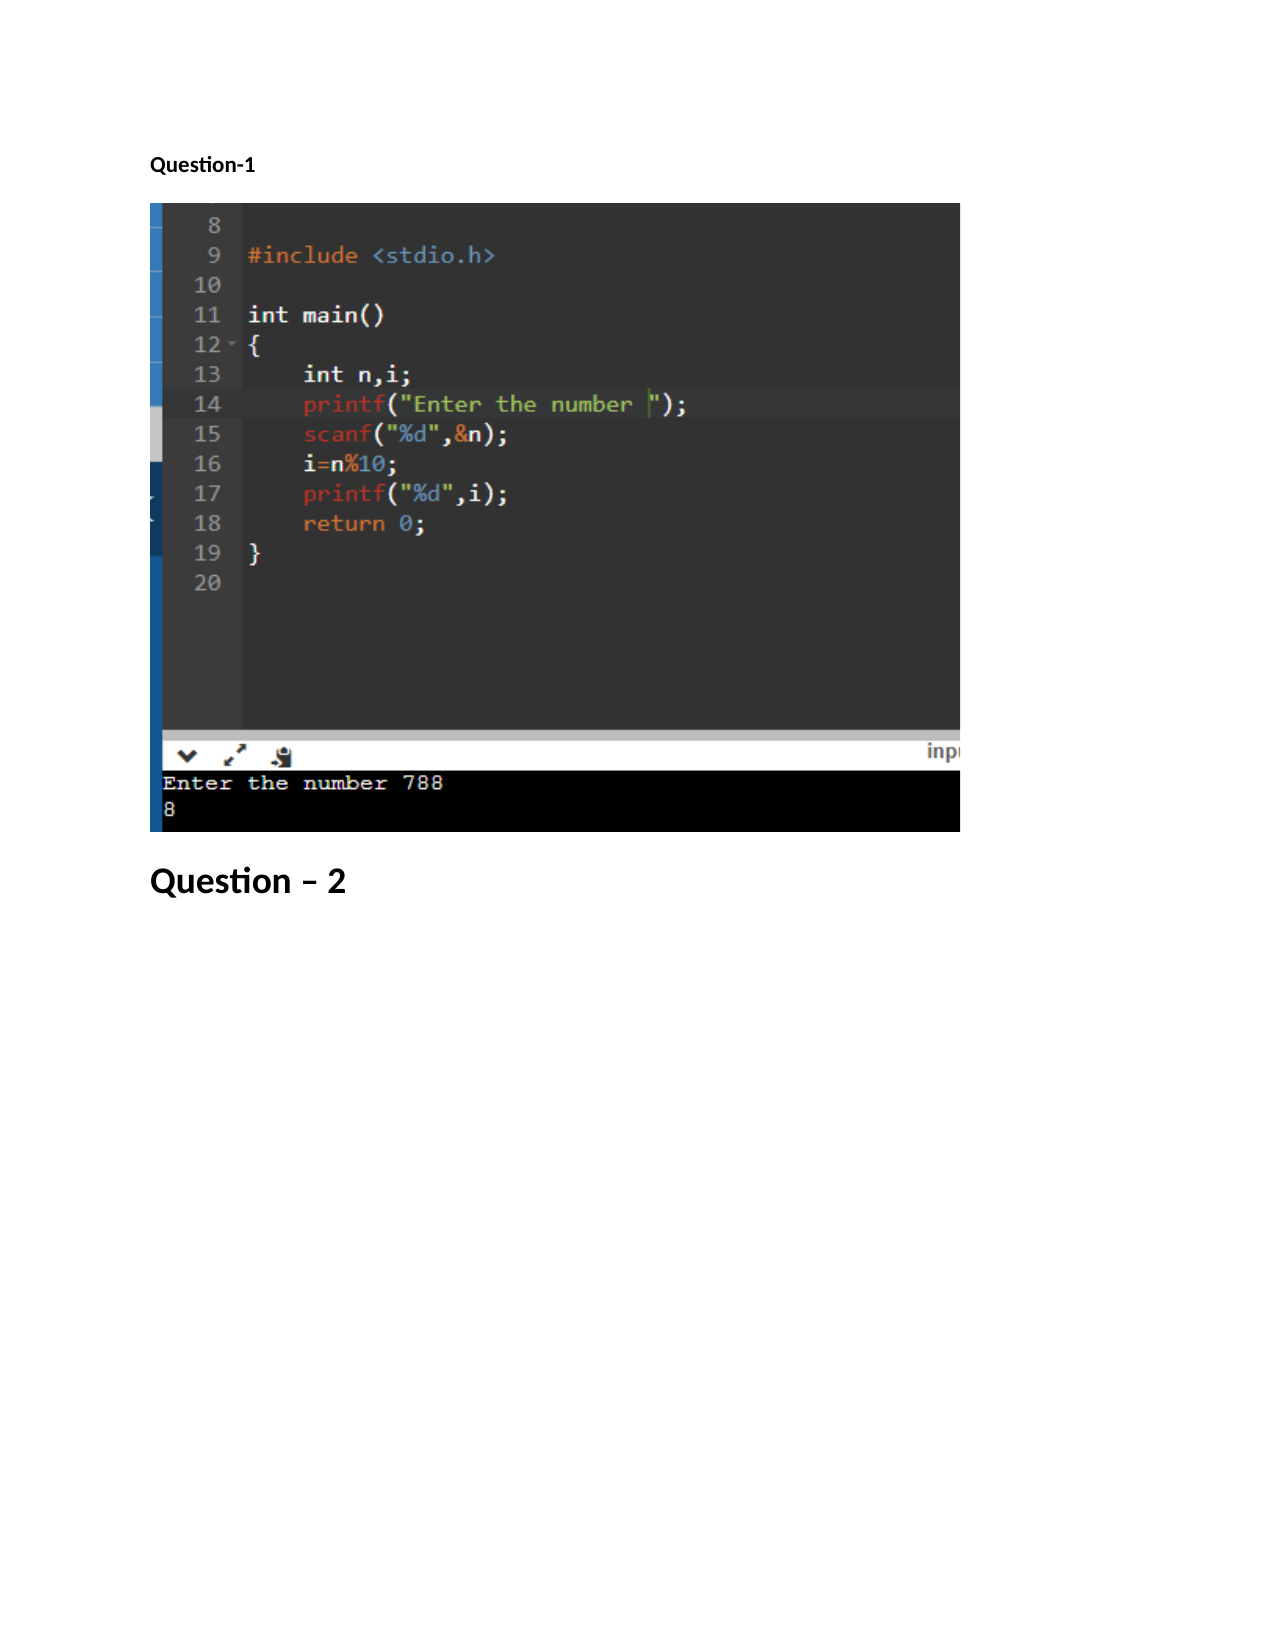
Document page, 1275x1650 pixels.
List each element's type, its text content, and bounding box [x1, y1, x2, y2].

text Question – 2 [150, 857, 1125, 902]
picture [150, 203, 961, 832]
text Question-1 [150, 150, 1125, 178]
